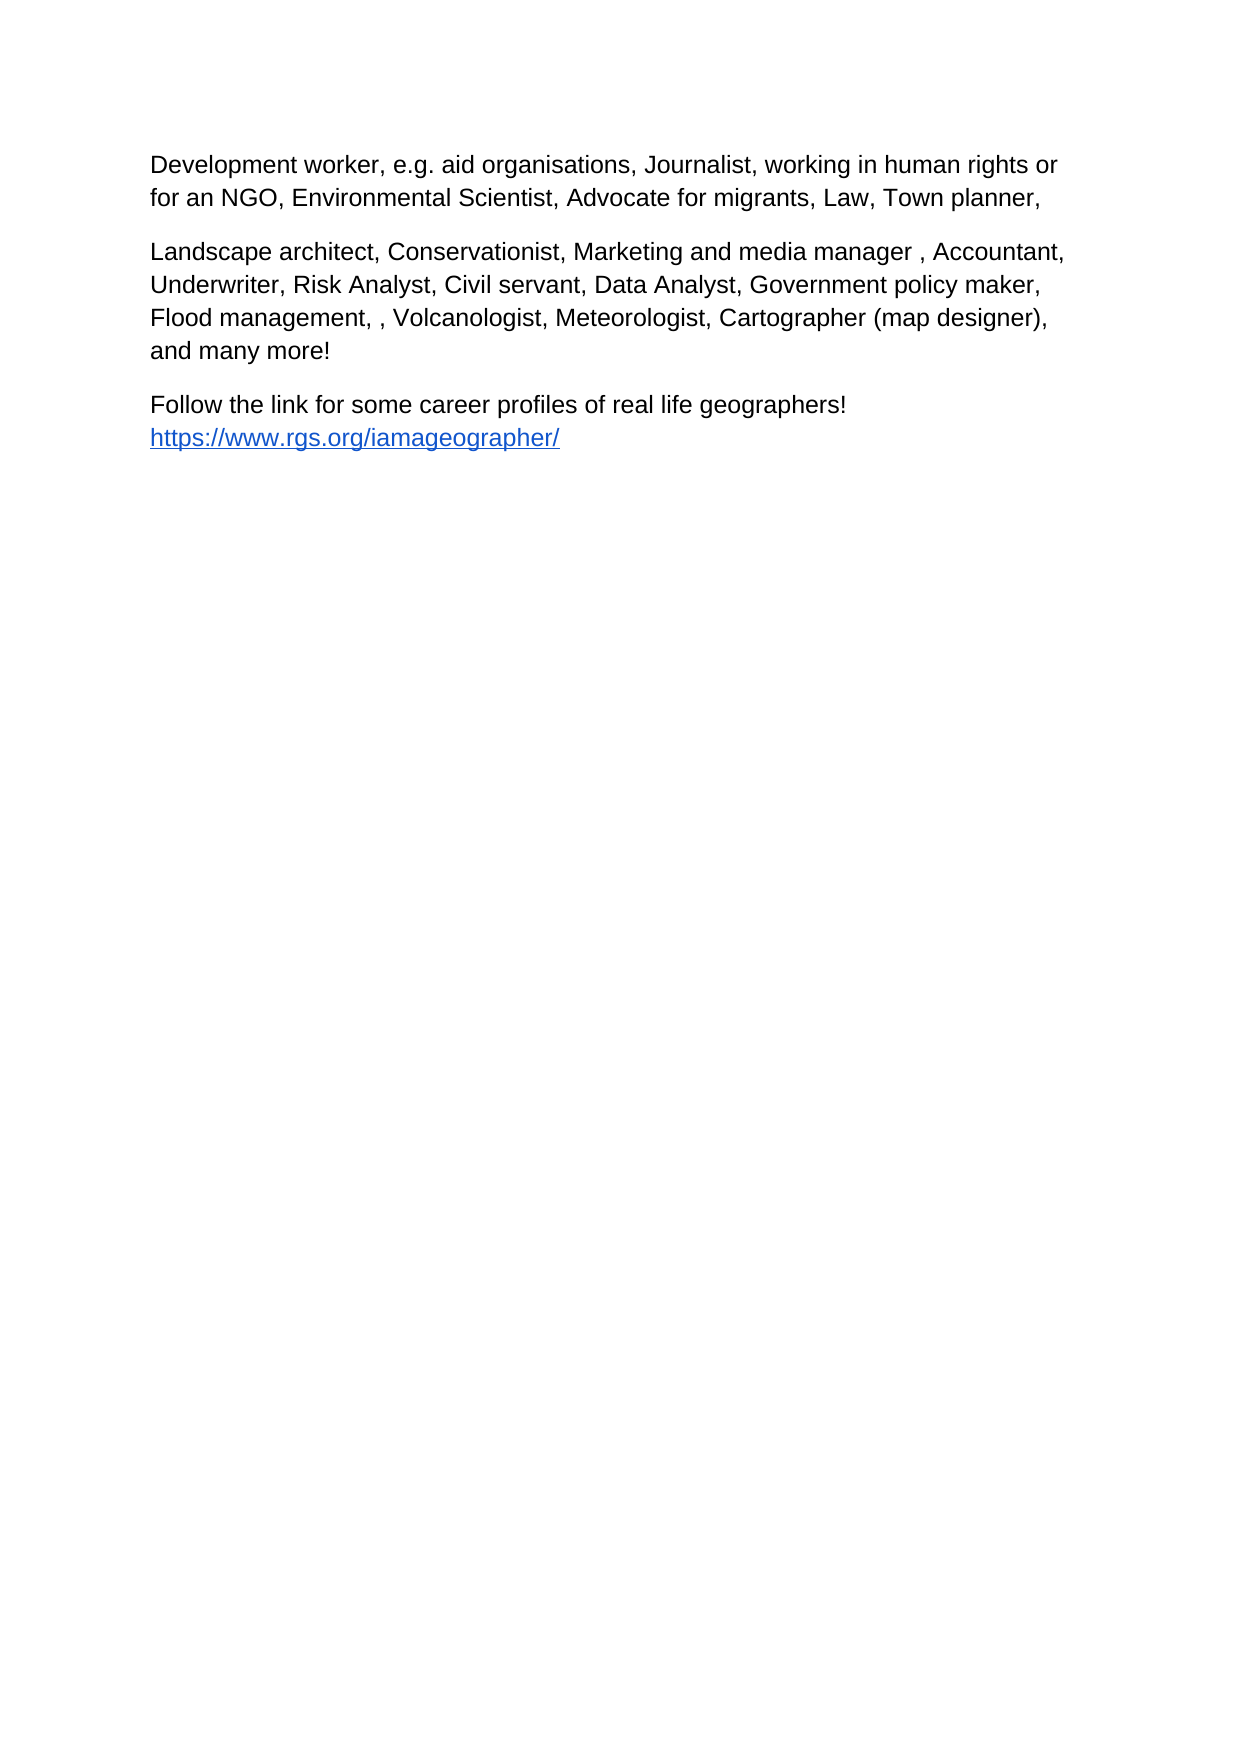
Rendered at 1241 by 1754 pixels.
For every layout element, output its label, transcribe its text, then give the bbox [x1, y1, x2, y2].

text Follow the link for some career profiles of real life geographers! https://www.rgs.org/iamageographer/ [150, 390, 1090, 452]
text Landscape architect, Conservationist, Marketing and media manager , Accountant, Underwriter, Risk Analyst, Civil servant, Data Analyst, Government policy maker, Flood management, , Volcanologist, Meteorologist, Cartographer (map designer), and many more! [150, 237, 1090, 365]
text Development worker, e.g. aid organisations, Journalist, working in human rights or for an NGO, Environmental Scientist, Advocate for migrants, Law, Town planner, [150, 150, 1090, 212]
